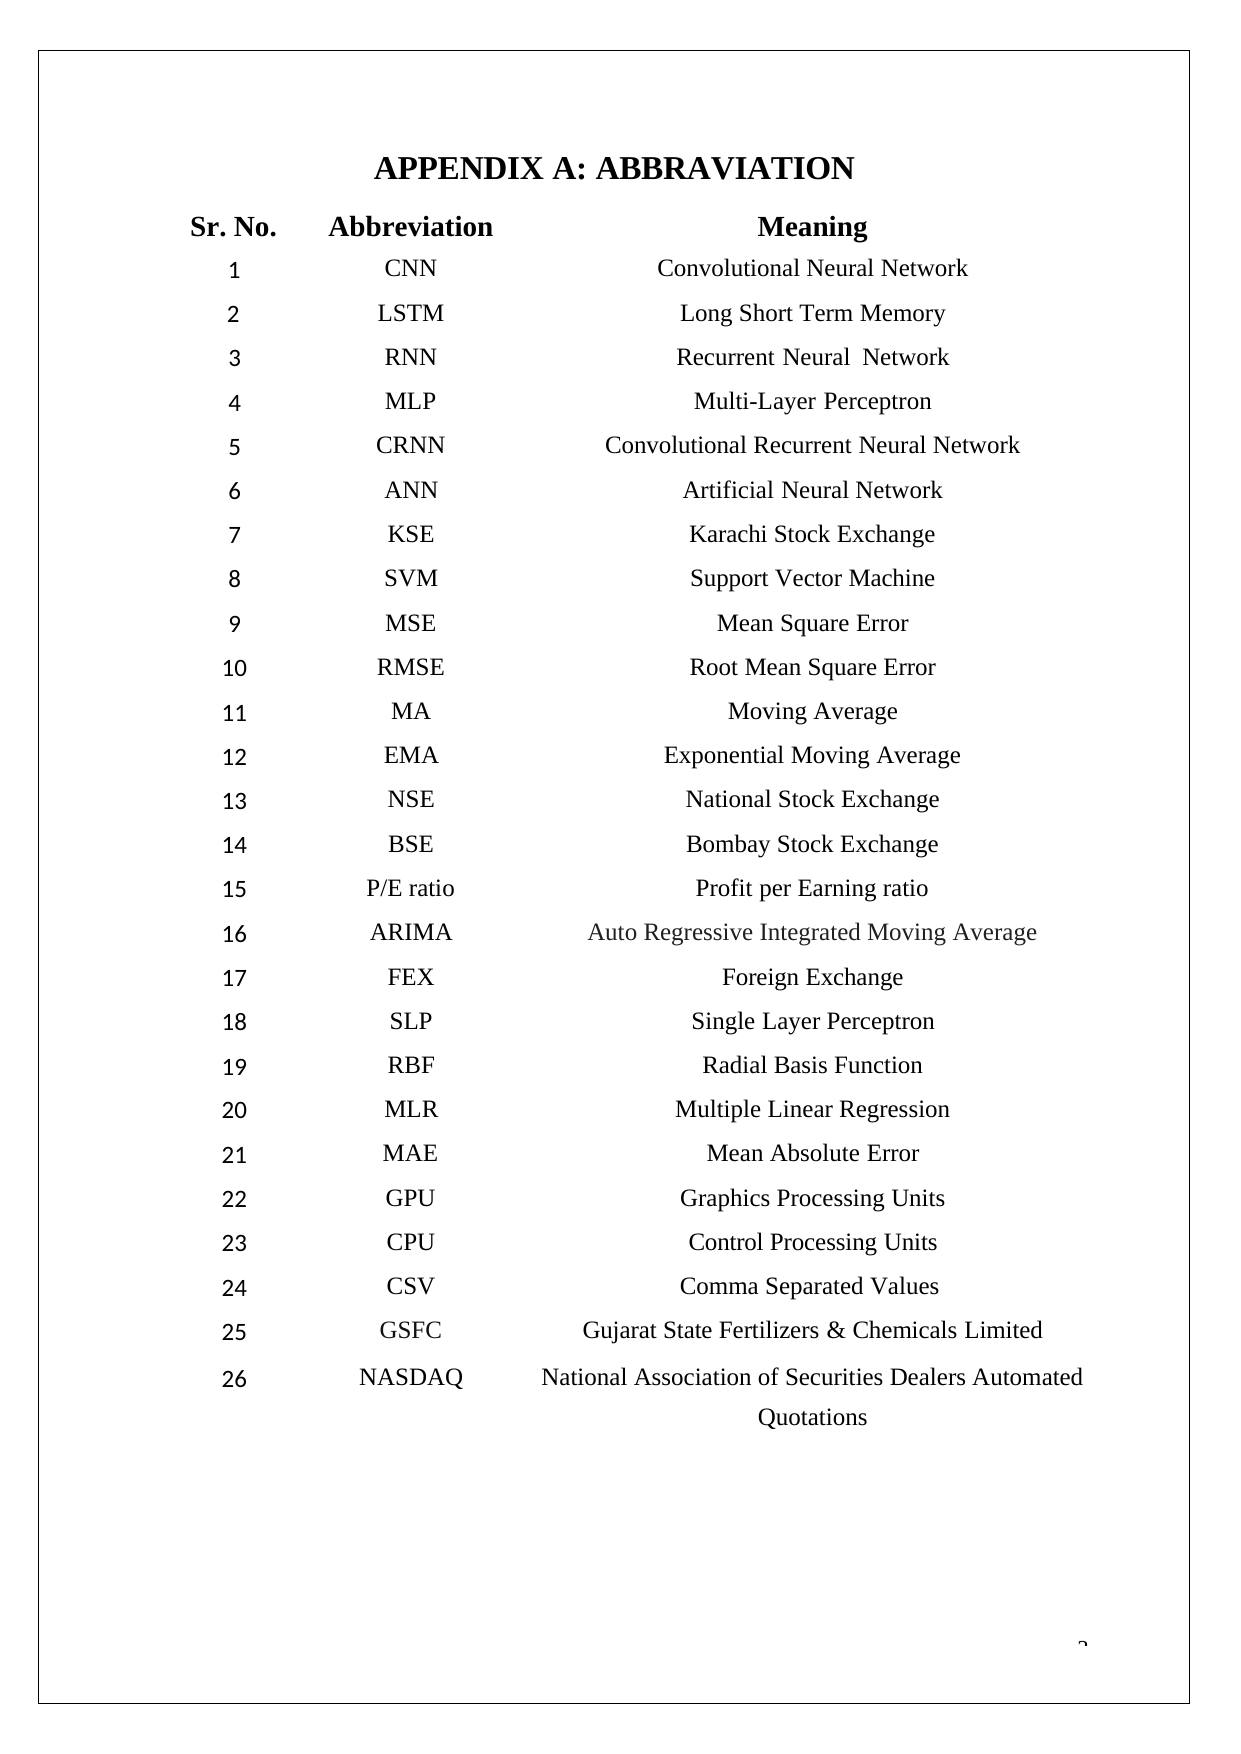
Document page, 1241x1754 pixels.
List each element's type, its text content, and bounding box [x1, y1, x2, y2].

table_cell 1 [170, 249, 302, 291]
table_cell SVM [302, 557, 518, 601]
table_cell ARIMA [302, 911, 518, 955]
table_cell Support Vector Machine [518, 557, 1103, 601]
table_cell 26 [170, 1355, 302, 1433]
table_cell 8 [170, 557, 302, 601]
table_cell 19 [170, 1044, 302, 1088]
table_cell SLP [302, 1000, 518, 1044]
table_cell 15 [170, 867, 302, 911]
table_cell RBF [302, 1044, 518, 1088]
table_cell CNN [302, 249, 518, 291]
table_cell Root Mean Square Error [518, 646, 1103, 690]
table_cell MLR [302, 1088, 518, 1132]
table_cell BSE [302, 823, 518, 867]
table_cell CSV [302, 1265, 518, 1309]
table_cell Radial Basis Function [518, 1044, 1103, 1088]
table_header Sr. No. [170, 211, 302, 249]
table_cell Foreign Exchange [518, 955, 1103, 999]
table_cell 23 [170, 1221, 302, 1265]
table_cell 18 [170, 1000, 302, 1044]
table_cell MA [302, 690, 518, 734]
table_cell 21 [170, 1132, 302, 1177]
table_cell EMA [302, 734, 518, 778]
table_cell 14 [170, 823, 302, 867]
table_cell Karachi Stock Exchange [518, 513, 1103, 557]
table_cell 7 [170, 513, 302, 557]
table_cell Mean Absolute Error [518, 1132, 1103, 1177]
table_cell 25 [170, 1309, 302, 1355]
table_cell FEX [302, 955, 518, 999]
table_cell National Stock Exchange [518, 778, 1103, 822]
table_cell 11 [170, 690, 302, 734]
table_cell 2 [170, 291, 302, 336]
table_cell NSE [302, 778, 518, 822]
table_cell Single Layer Perceptron [518, 1000, 1103, 1044]
table_cell Graphics Processing Units [518, 1177, 1103, 1221]
table_cell 13 [170, 778, 302, 822]
table_cell 5 [170, 424, 302, 468]
table_cell LSTM [302, 291, 518, 336]
table_cell CPU [302, 1221, 518, 1265]
table_cell National Association of Securities Dealers Automated Quotations [518, 1355, 1103, 1433]
table_cell MSE [302, 601, 518, 646]
table_cell 4 [170, 380, 302, 424]
table_cell 9 [170, 601, 302, 646]
table_cell Gujarat State Fertilizers & Chemicals Limited [518, 1309, 1103, 1355]
subtitle APPENDIX A: ABBRAVIATION [273, 149, 956, 187]
table_cell 24 [170, 1265, 302, 1309]
table_cell Mean Square Error [518, 601, 1103, 646]
table_cell Comma Separated Values [518, 1265, 1103, 1309]
table_cell Convolutional Neural Network [518, 249, 1103, 291]
table_header Abbreviation [302, 211, 518, 249]
table_cell Control Processing Units [518, 1221, 1103, 1265]
table_cell Bombay Stock Exchange [518, 823, 1103, 867]
table_cell RNN [302, 336, 518, 380]
table_cell Long Short Term Memory [518, 291, 1103, 336]
table_cell GSFC [302, 1309, 518, 1355]
table_cell MAE [302, 1132, 518, 1177]
table_cell 22 [170, 1177, 302, 1221]
table_cell Convolutional Recurrent Neural Network [518, 424, 1103, 468]
table_cell 12 [170, 734, 302, 778]
table_cell P/E ratio [302, 867, 518, 911]
table_cell Multiple Linear Regression [518, 1088, 1103, 1132]
table_cell Multi-Layer Perceptron [518, 380, 1103, 424]
table_cell CRNN [302, 424, 518, 468]
table_cell RMSE [302, 646, 518, 690]
table_cell GPU [302, 1177, 518, 1221]
table_cell 6 [170, 468, 302, 513]
table_cell ANN [302, 468, 518, 513]
table_cell NASDAQ [302, 1355, 518, 1433]
table_cell Exponential Moving Average [518, 734, 1103, 778]
table_cell 10 [170, 646, 302, 690]
table_cell MLP [302, 380, 518, 424]
table_cell Moving Average [518, 690, 1103, 734]
table_cell 3 [170, 336, 302, 380]
table_cell KSE [302, 513, 518, 557]
table_cell Auto Regressive Integrated Moving Average [518, 911, 1103, 955]
table_cell Recurrent Neural Network [518, 336, 1103, 380]
table_cell 20 [170, 1088, 302, 1132]
table_cell Artificial Neural Network [518, 468, 1103, 513]
table_header Meaning [518, 211, 1103, 249]
table_cell 16 [170, 911, 302, 955]
table_cell 17 [170, 955, 302, 999]
table_cell Profit per Earning ratio [518, 867, 1103, 911]
